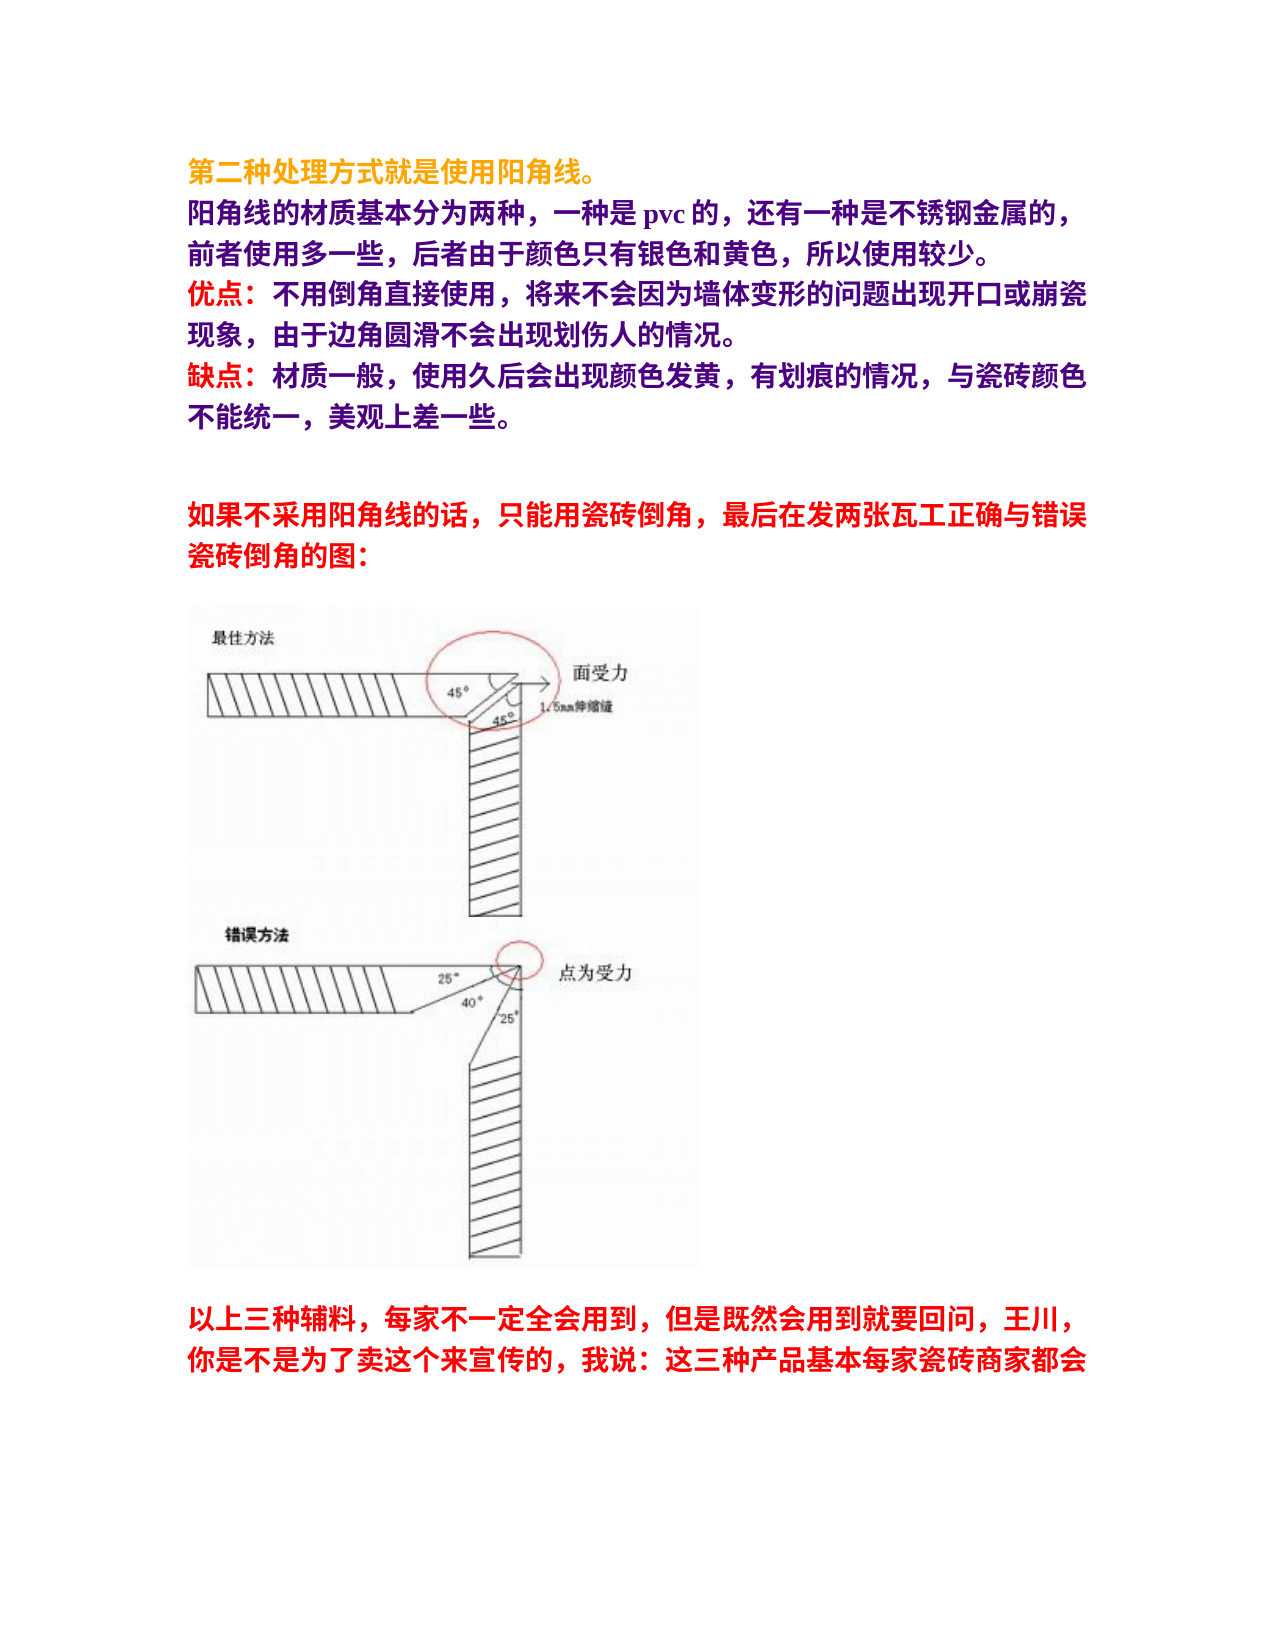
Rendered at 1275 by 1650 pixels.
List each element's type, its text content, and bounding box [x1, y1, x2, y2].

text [187, 150, 1087, 435]
picture [187, 606, 700, 1268]
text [187, 1297, 1087, 1378]
